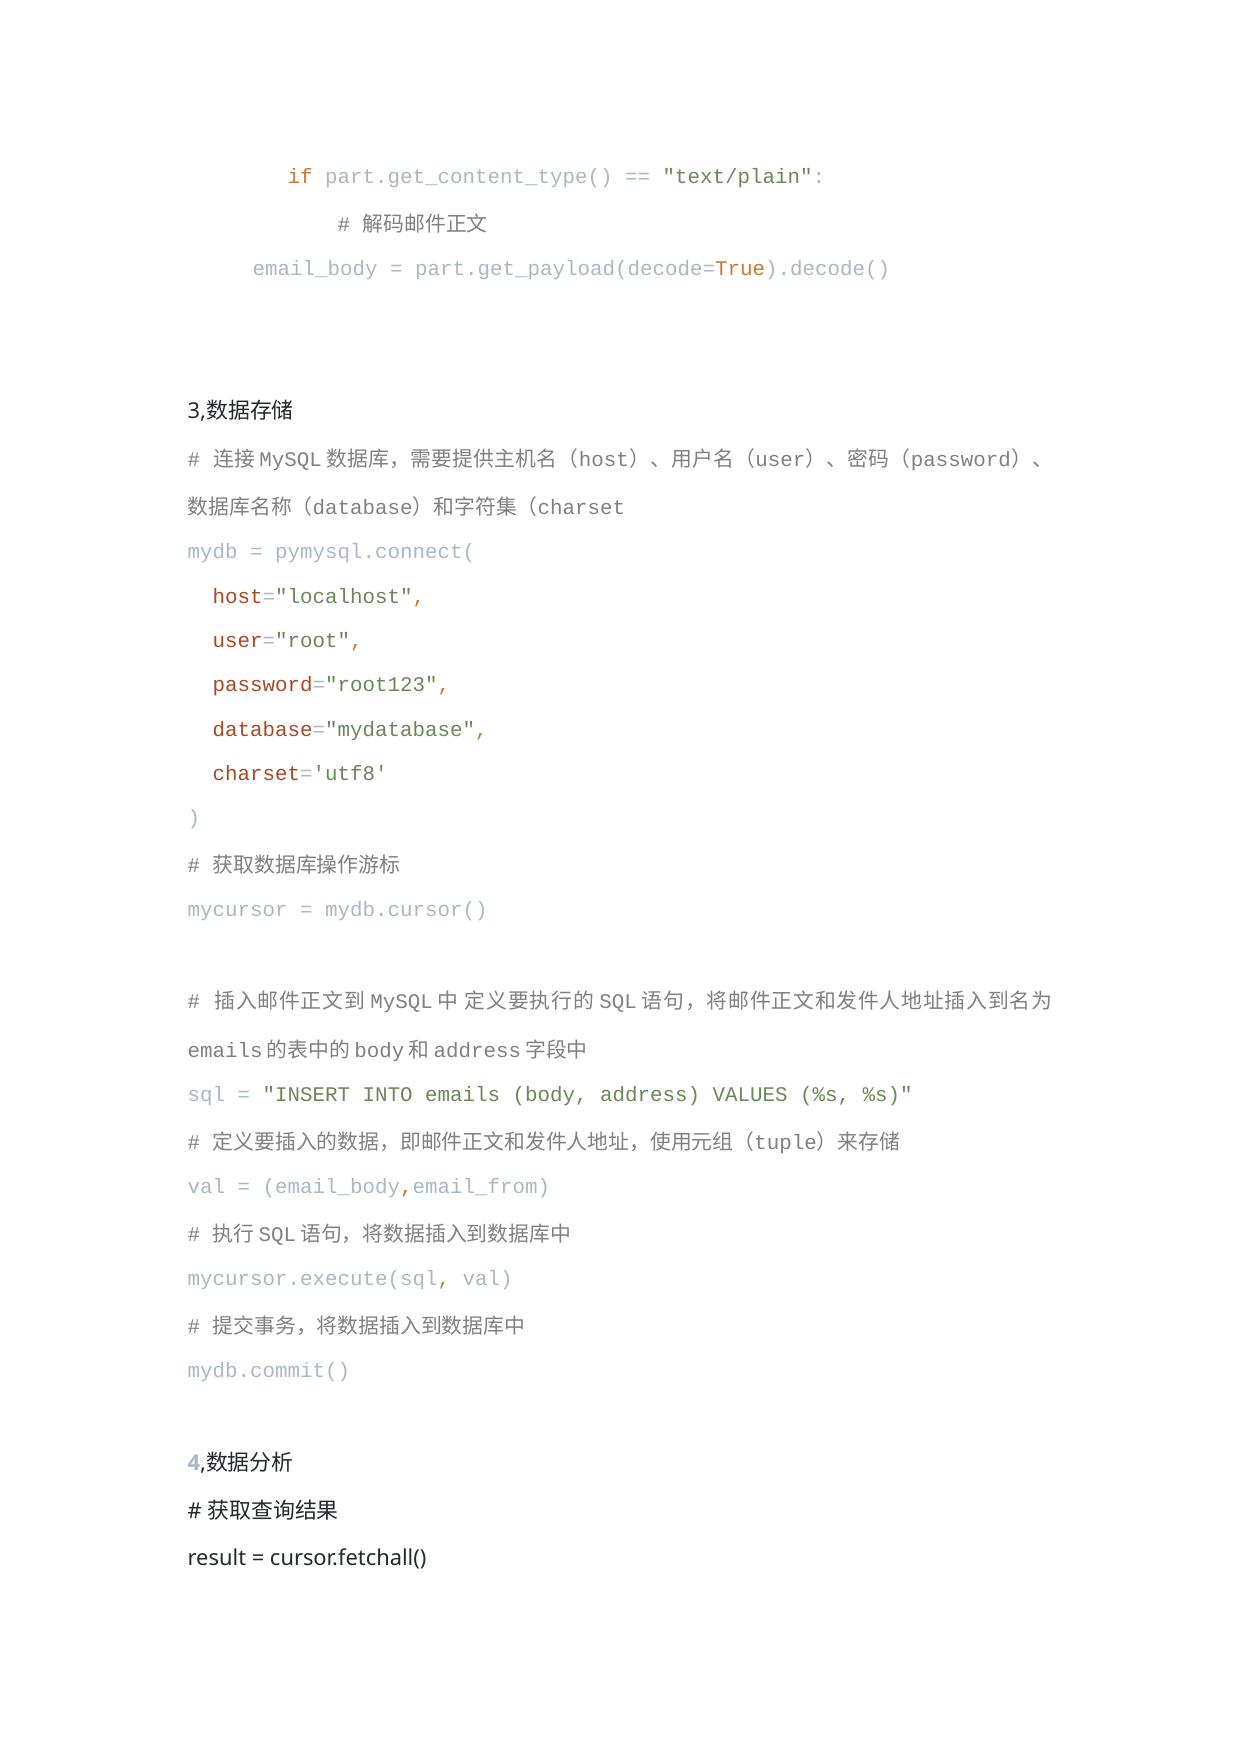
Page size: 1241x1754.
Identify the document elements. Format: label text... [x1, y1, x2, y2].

text # 提交事务，将数据插入到数据库中 [187, 1308, 1053, 1341]
text # 获取数据库操作游标 [187, 847, 1053, 879]
text mycursor.execute(sql, val) [187, 1264, 1053, 1296]
text # 定义要插入的数据，即邮件正文和发件人地址，使用元组（tuple）来存储 [187, 1124, 1053, 1157]
text ) [187, 803, 1053, 835]
text 3,数据存储 [187, 392, 1053, 425]
text # 执行SQL语句，将数据插入到数据库中 [187, 1216, 1053, 1248]
text sql = "INSERT INTO emails (body, address) VALUES (%s, %s)" [187, 1080, 1053, 1112]
text email_body = part.get_payload(decode=True).decode() [187, 254, 1053, 286]
text mydb.commit() [187, 1356, 1053, 1388]
text result = cursor.fetchall() [187, 1541, 1053, 1573]
text # 插入邮件正文到MySQL中 定义要执行的SQL语句，将邮件正文和发件人地址插入到名为emails的表中的body和address字段中 [187, 983, 1053, 1064]
text # 解码邮件正文 [187, 206, 1053, 239]
text if part.get_content_type() == "text/plain": [187, 162, 1053, 194]
text host="localhost", [187, 581, 1053, 614]
text # 连接MySQL数据库，需要提供主机名（host）、用户名（user）、密码（password）、数据库名称（database）和字符集（charset [187, 441, 1053, 522]
text 4,数据分析 [187, 1444, 1053, 1477]
text mycursor = mydb.cursor() [187, 895, 1053, 927]
text mydb = pymysql.connect( [187, 537, 1053, 570]
text database="mydatabase", [187, 714, 1053, 747]
text user="root", [187, 626, 1053, 658]
text charset='utf8' [187, 758, 1053, 791]
text val = (email_body,email_from) [187, 1172, 1053, 1204]
text # 获取查询结果 [207, 1493, 1053, 1525]
text password="root123", [187, 670, 1053, 702]
